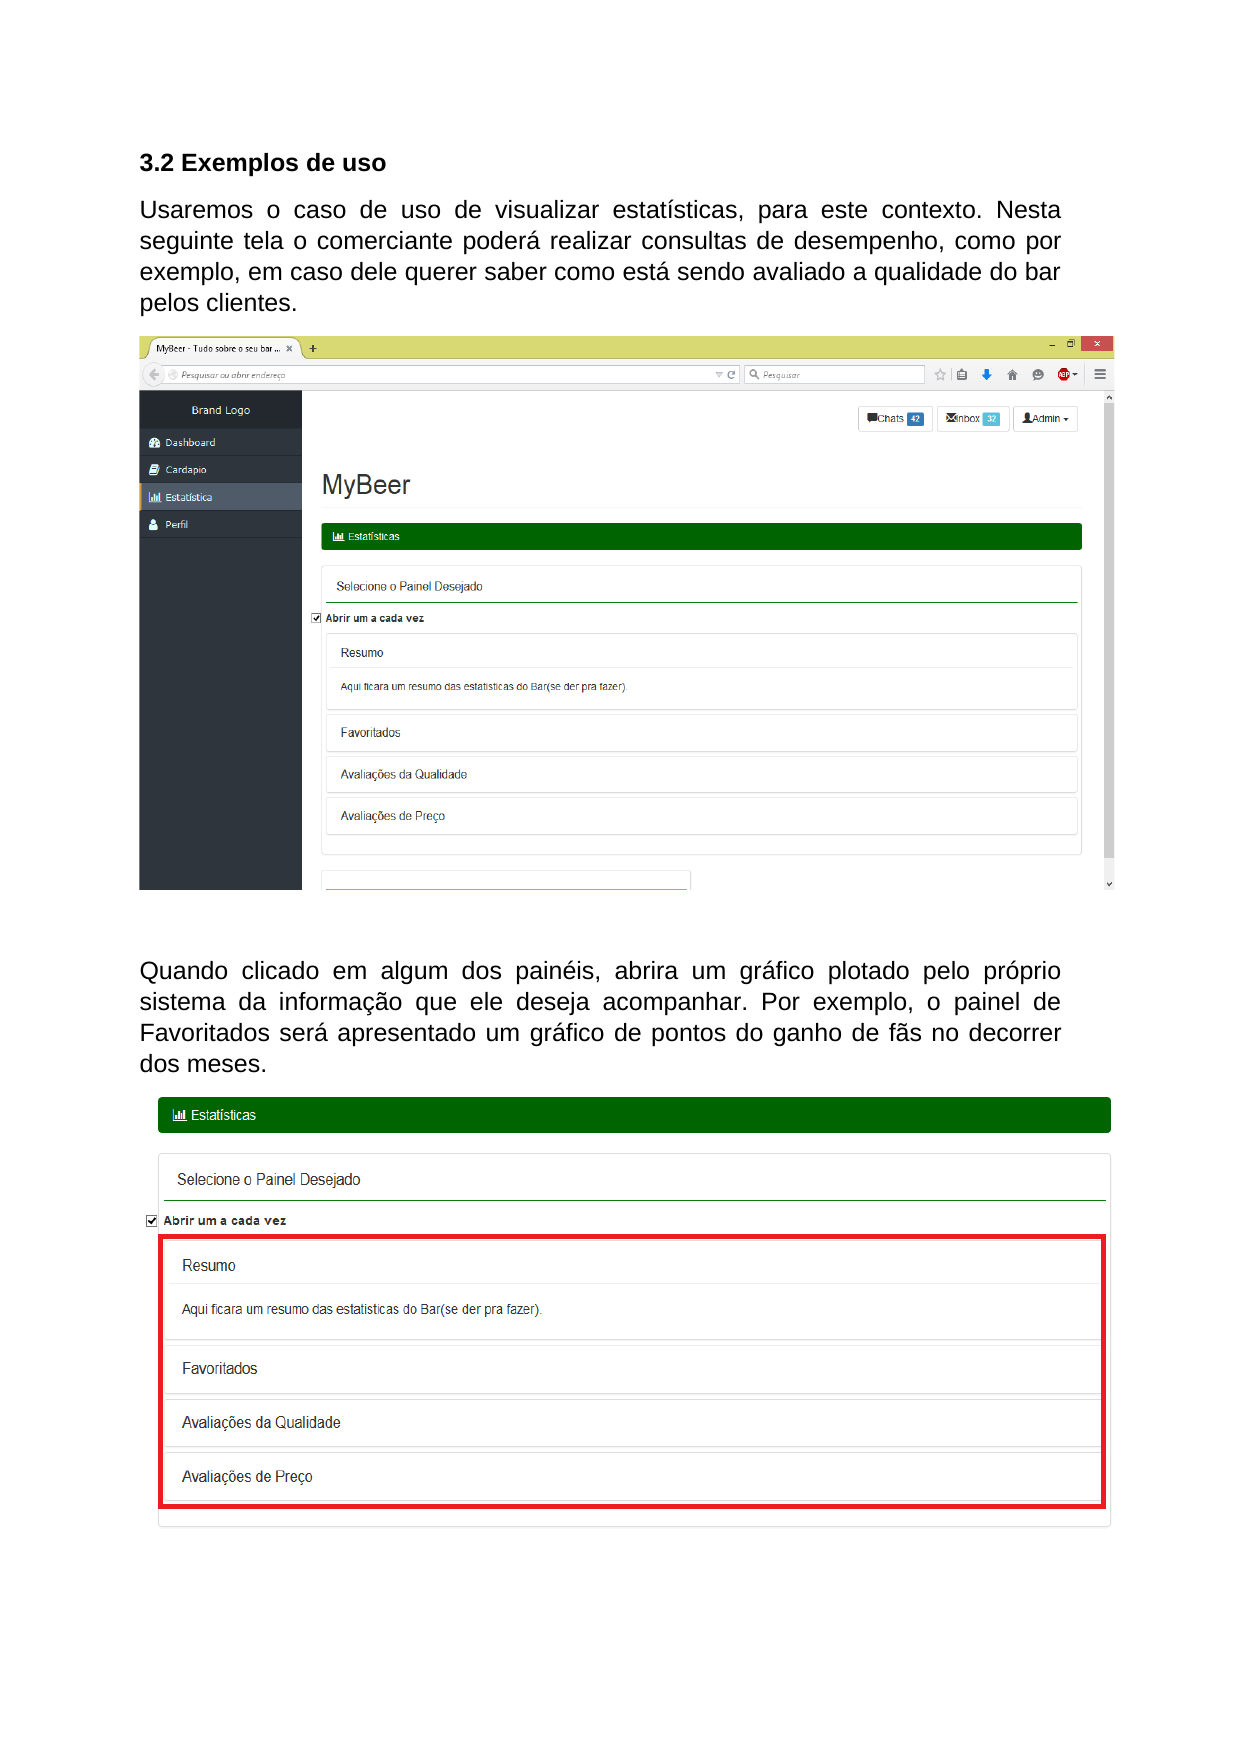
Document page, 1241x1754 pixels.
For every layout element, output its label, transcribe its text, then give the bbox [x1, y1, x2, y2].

text Quando clicado em algum dos painéis, abrira um gráfico plotado pelo próprio sistema da informação que ele deseja acompanhar. Por exemplo, o painel de Favoritados será apresentado um gráfico de pontos do ganho de fãs no decorrer dos meses. [139, 956, 1063, 1078]
text Usaremos o caso de uso de visualizar estatísticas, para este contexto. Nesta seguinte tela o comerciante poderá realizar consultas de desempenho, como por exemplo, em caso dele querer saber como está sendo avaliado a qualidade do bar pelos clientes. [139, 195, 1063, 317]
text 3.2 Exemplos de uso [139, 148, 1063, 176]
picture [139, 336, 1115, 890]
picture [139, 1096, 1115, 1533]
